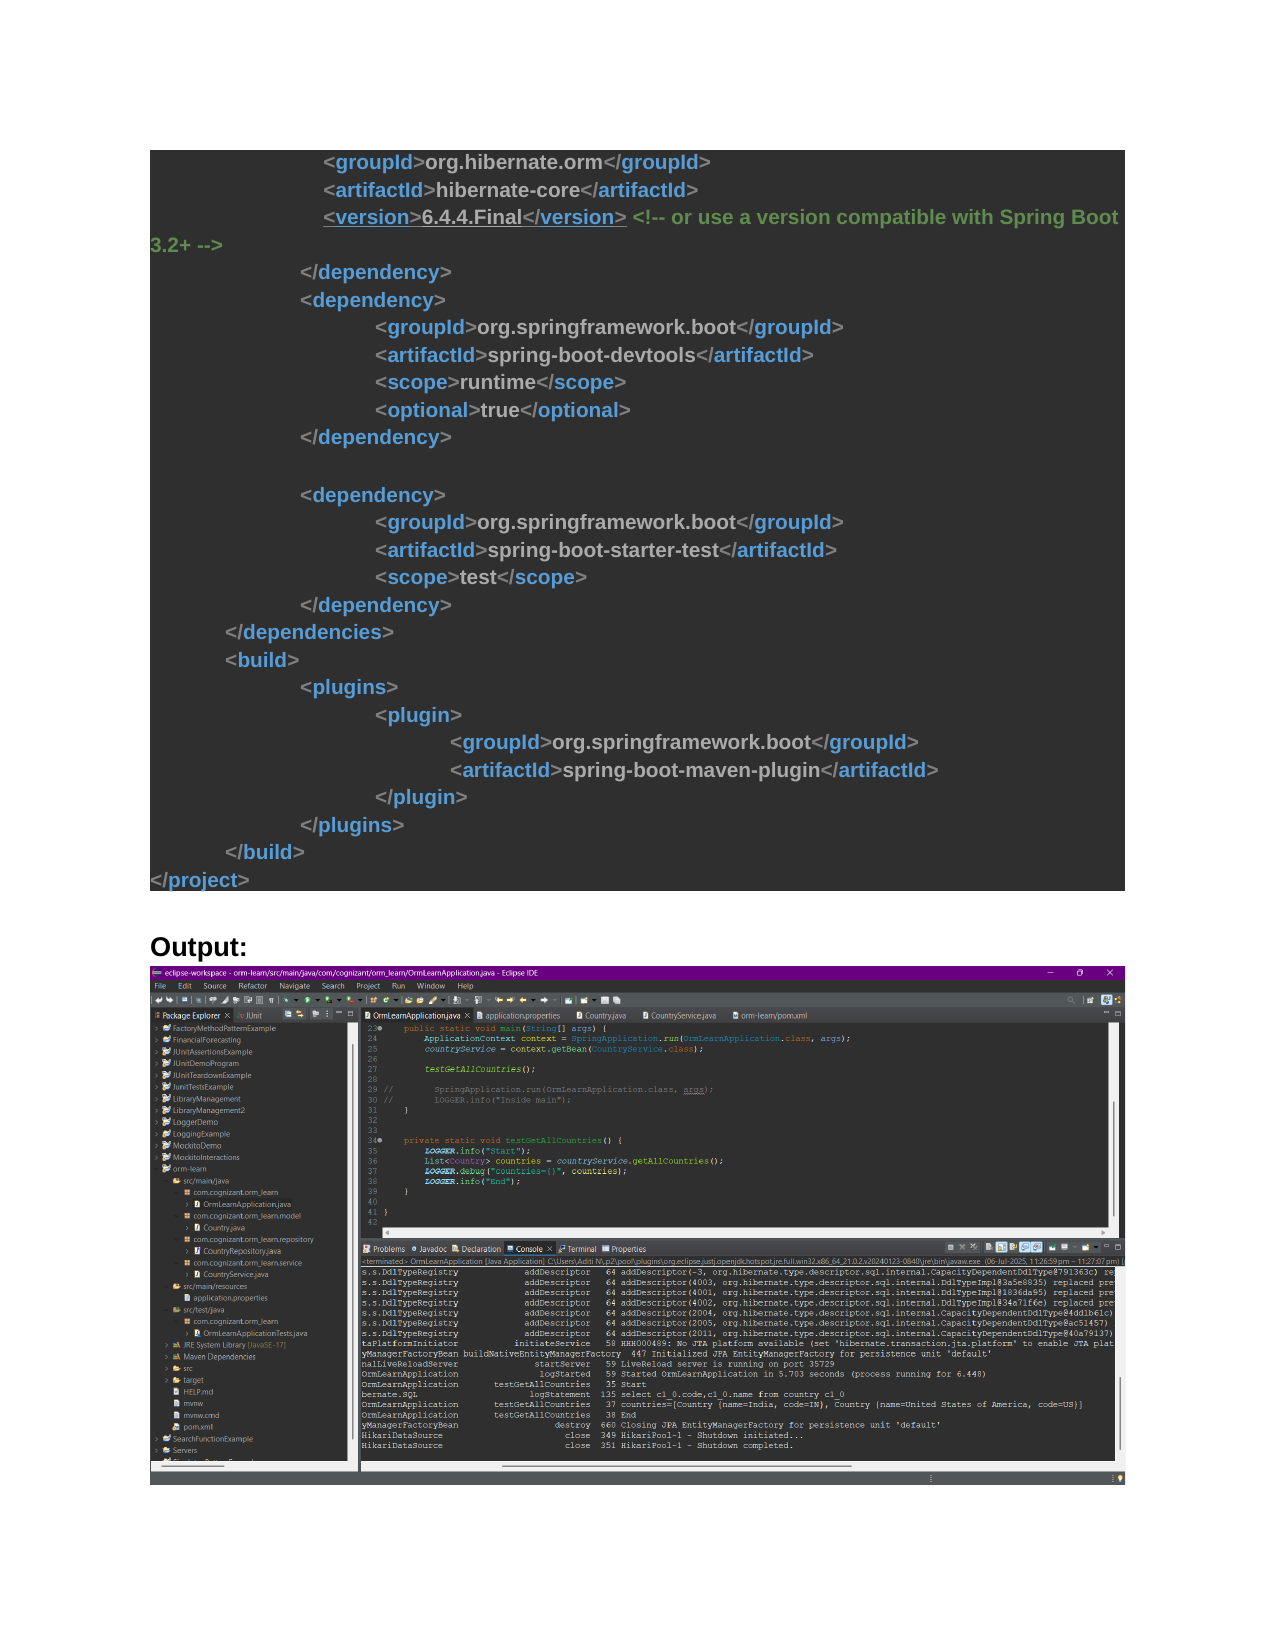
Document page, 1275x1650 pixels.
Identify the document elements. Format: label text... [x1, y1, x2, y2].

text </dependency> [150, 425, 1125, 449]
text <groupId>org.springframework.boot</groupId> [150, 510, 1125, 534]
text <groupId>org.springframework.boot</groupId> [150, 315, 1125, 339]
text <scope>test</scope> [150, 565, 1125, 589]
text <artifactId>hibernate-core</artifactId> [150, 177, 1125, 201]
text </plugins> [150, 812, 1125, 836]
text <dependency> [150, 287, 1125, 311]
text <scope>runtime</scope> [150, 370, 1125, 394]
text <version>6.4.4.Final</version> <!-- or use a version compatible with Spring Boot 3.2+ --> [150, 205, 1125, 256]
text <groupId>org.hibernate.orm</groupId> [150, 150, 1125, 174]
text <build> [150, 647, 1125, 671]
text </project> [150, 867, 1125, 891]
text <artifactId>spring-boot-devtools</artifactId> [150, 342, 1125, 366]
text <plugins> [150, 675, 1125, 699]
text <dependency> [150, 482, 1125, 506]
text <optional>true</optional> [150, 397, 1125, 421]
text <plugin> [150, 702, 1125, 726]
text <artifactId>spring-boot-maven-plugin</artifactId> [150, 757, 1125, 781]
text </dependency> [150, 260, 1125, 284]
picture [150, 966, 1125, 1485]
text </dependencies> [150, 620, 1125, 644]
text Output: [150, 931, 1125, 966]
text </build> [150, 840, 1125, 864]
text </dependency> [150, 592, 1125, 616]
text <artifactId>spring-boot-starter-test</artifactId> [150, 537, 1125, 561]
text </plugin> [150, 785, 1125, 809]
text <groupId>org.springframework.boot</groupId> [150, 730, 1125, 754]
